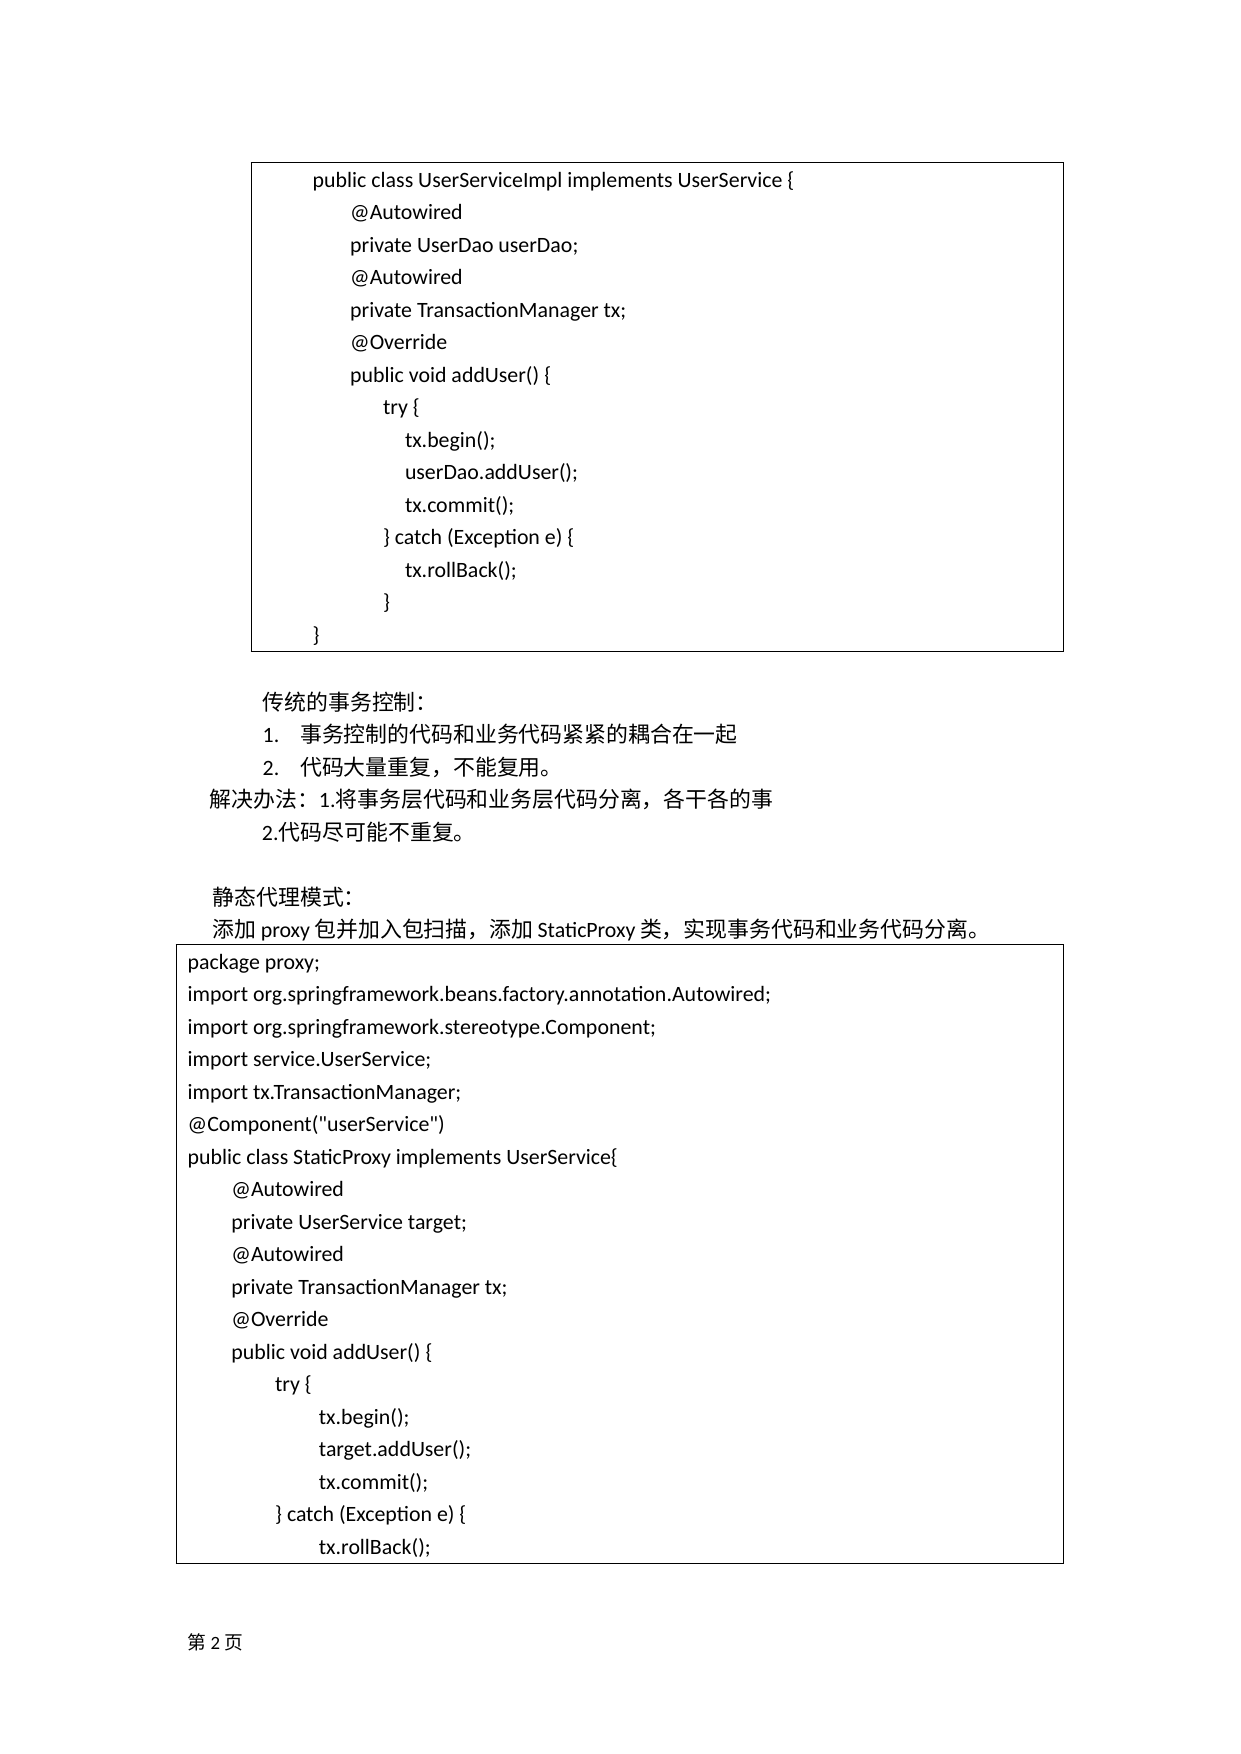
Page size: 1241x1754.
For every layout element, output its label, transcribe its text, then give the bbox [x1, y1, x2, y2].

list 代码大量重复，不能复用。 [262, 749, 1053, 782]
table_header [252, 163, 1063, 651]
text 添加proxy包并加入包扫描，添加StaticProxy类，实现事务代码和业务代码分离。 [187, 912, 1053, 944]
text 2.代码尽可能不重复。 [187, 814, 1053, 847]
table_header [177, 945, 1063, 1563]
list 事务控制的代码和业务代码紧紧的耦合在一起 [262, 717, 1053, 749]
text 解决办法：1.将事务层代码和业务层代码分离，各干各的事 [187, 782, 1053, 814]
list 传统的事务控制： [262, 684, 1053, 717]
text 静态代理模式： [187, 879, 1053, 912]
